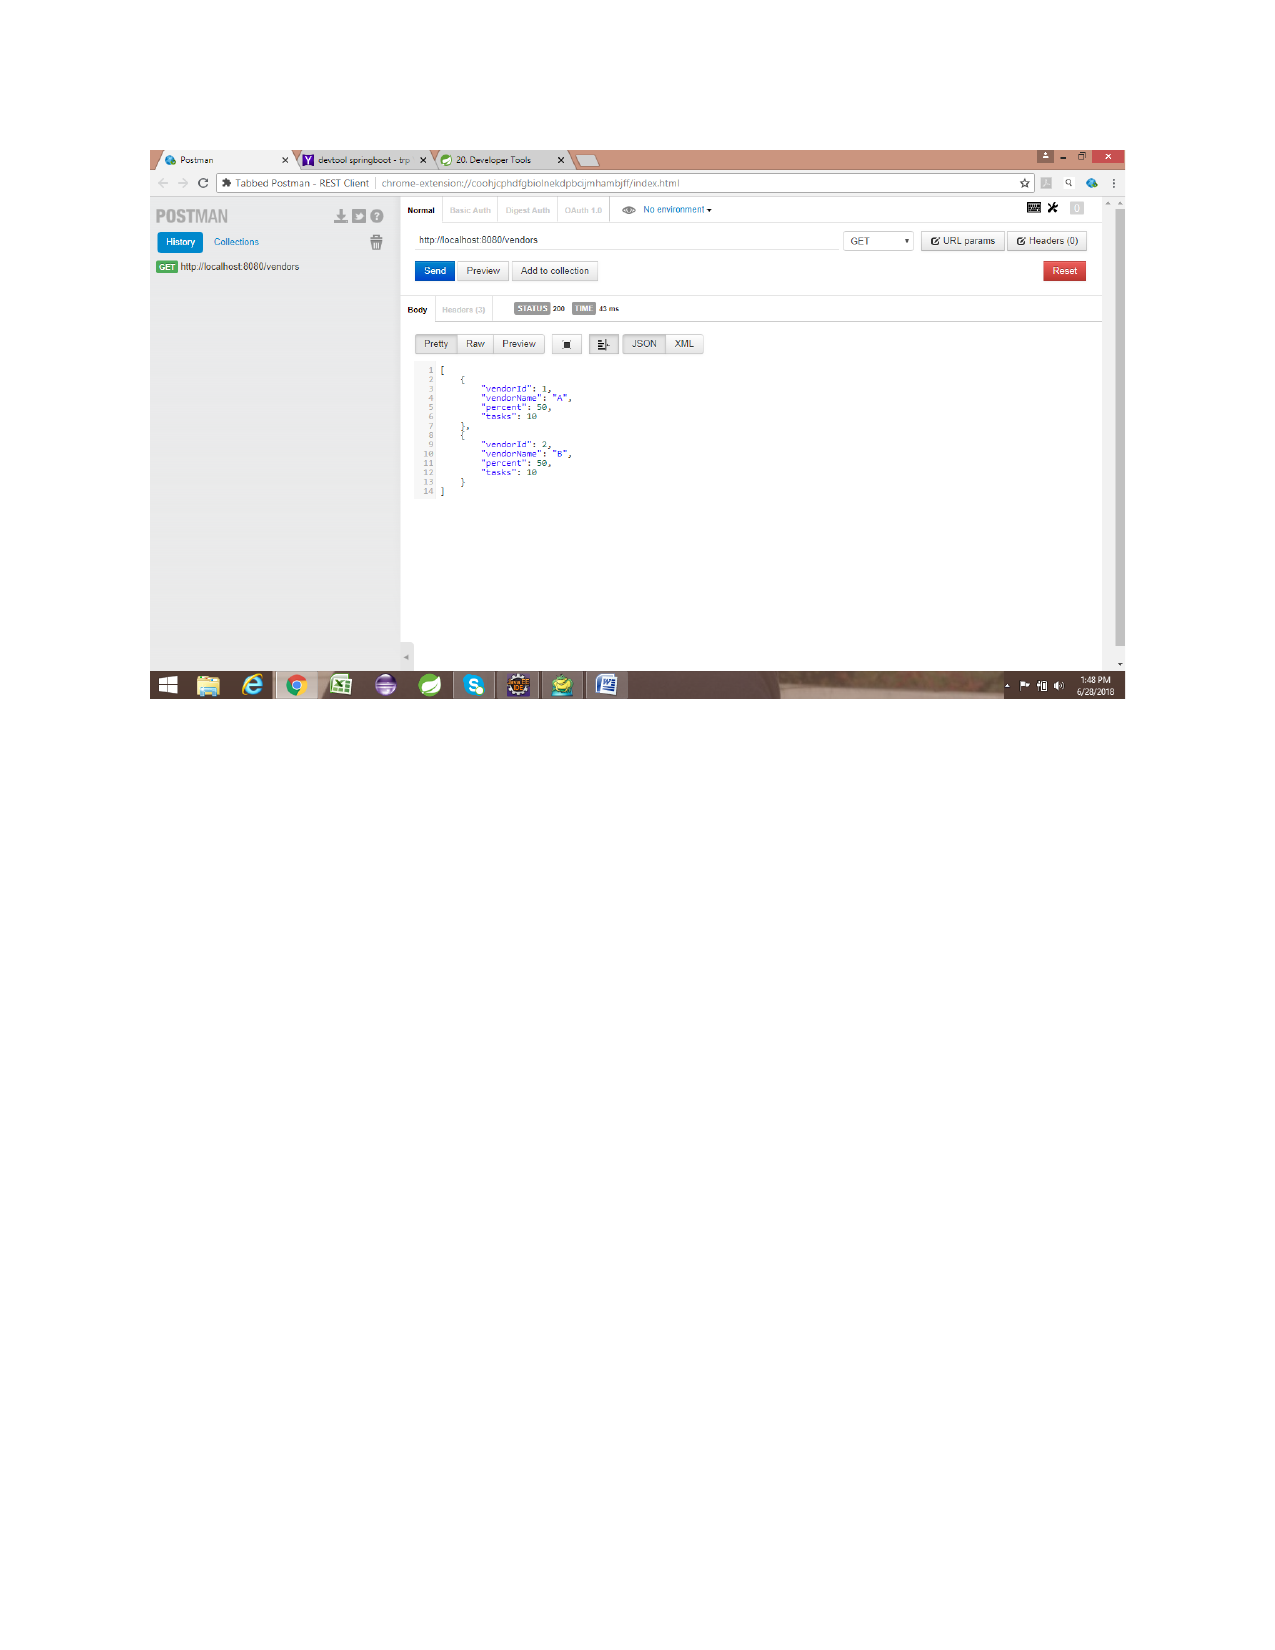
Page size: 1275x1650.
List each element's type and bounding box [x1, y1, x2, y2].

picture [150, 150, 1125, 699]
